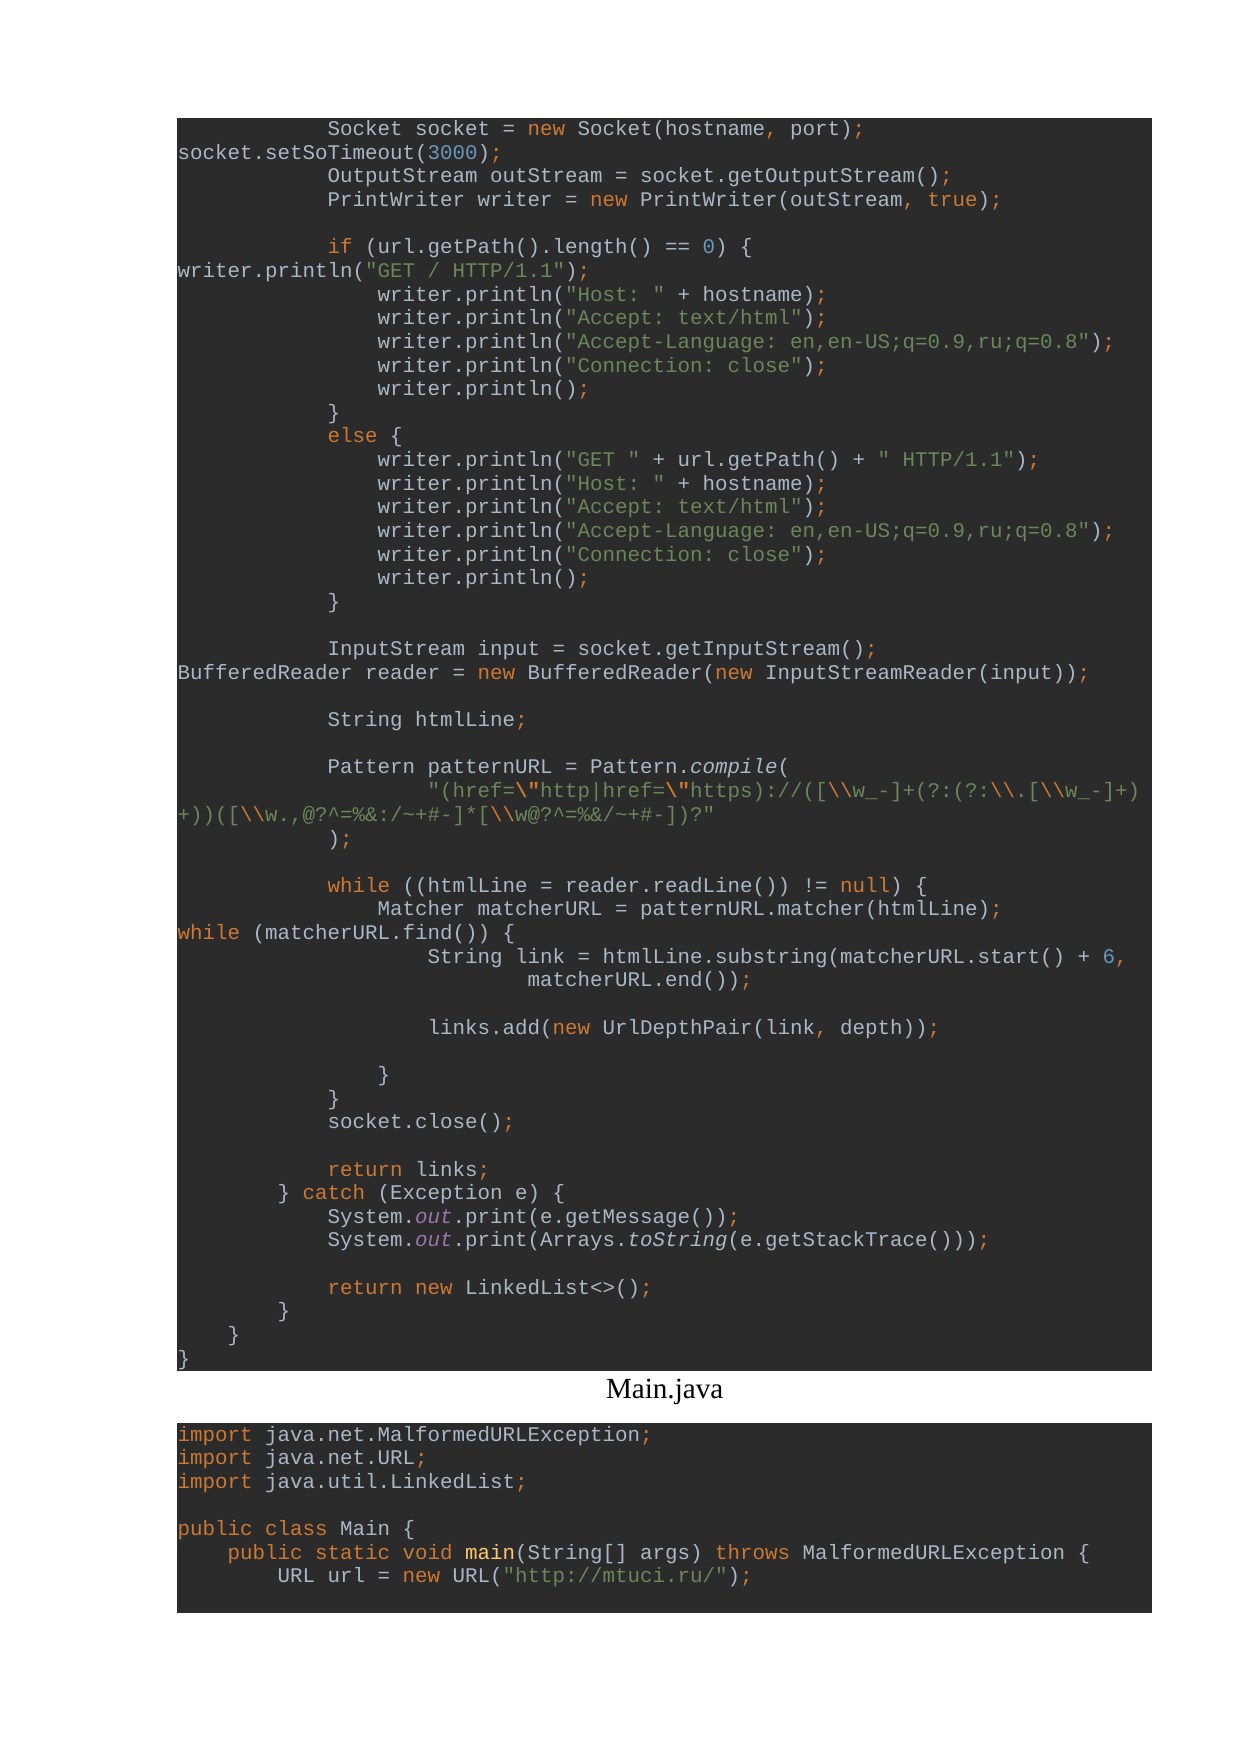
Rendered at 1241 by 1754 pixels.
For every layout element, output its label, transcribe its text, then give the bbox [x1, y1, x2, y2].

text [177, 118, 1152, 1371]
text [177, 1423, 1152, 1613]
text Main.java [177, 1371, 1152, 1405]
